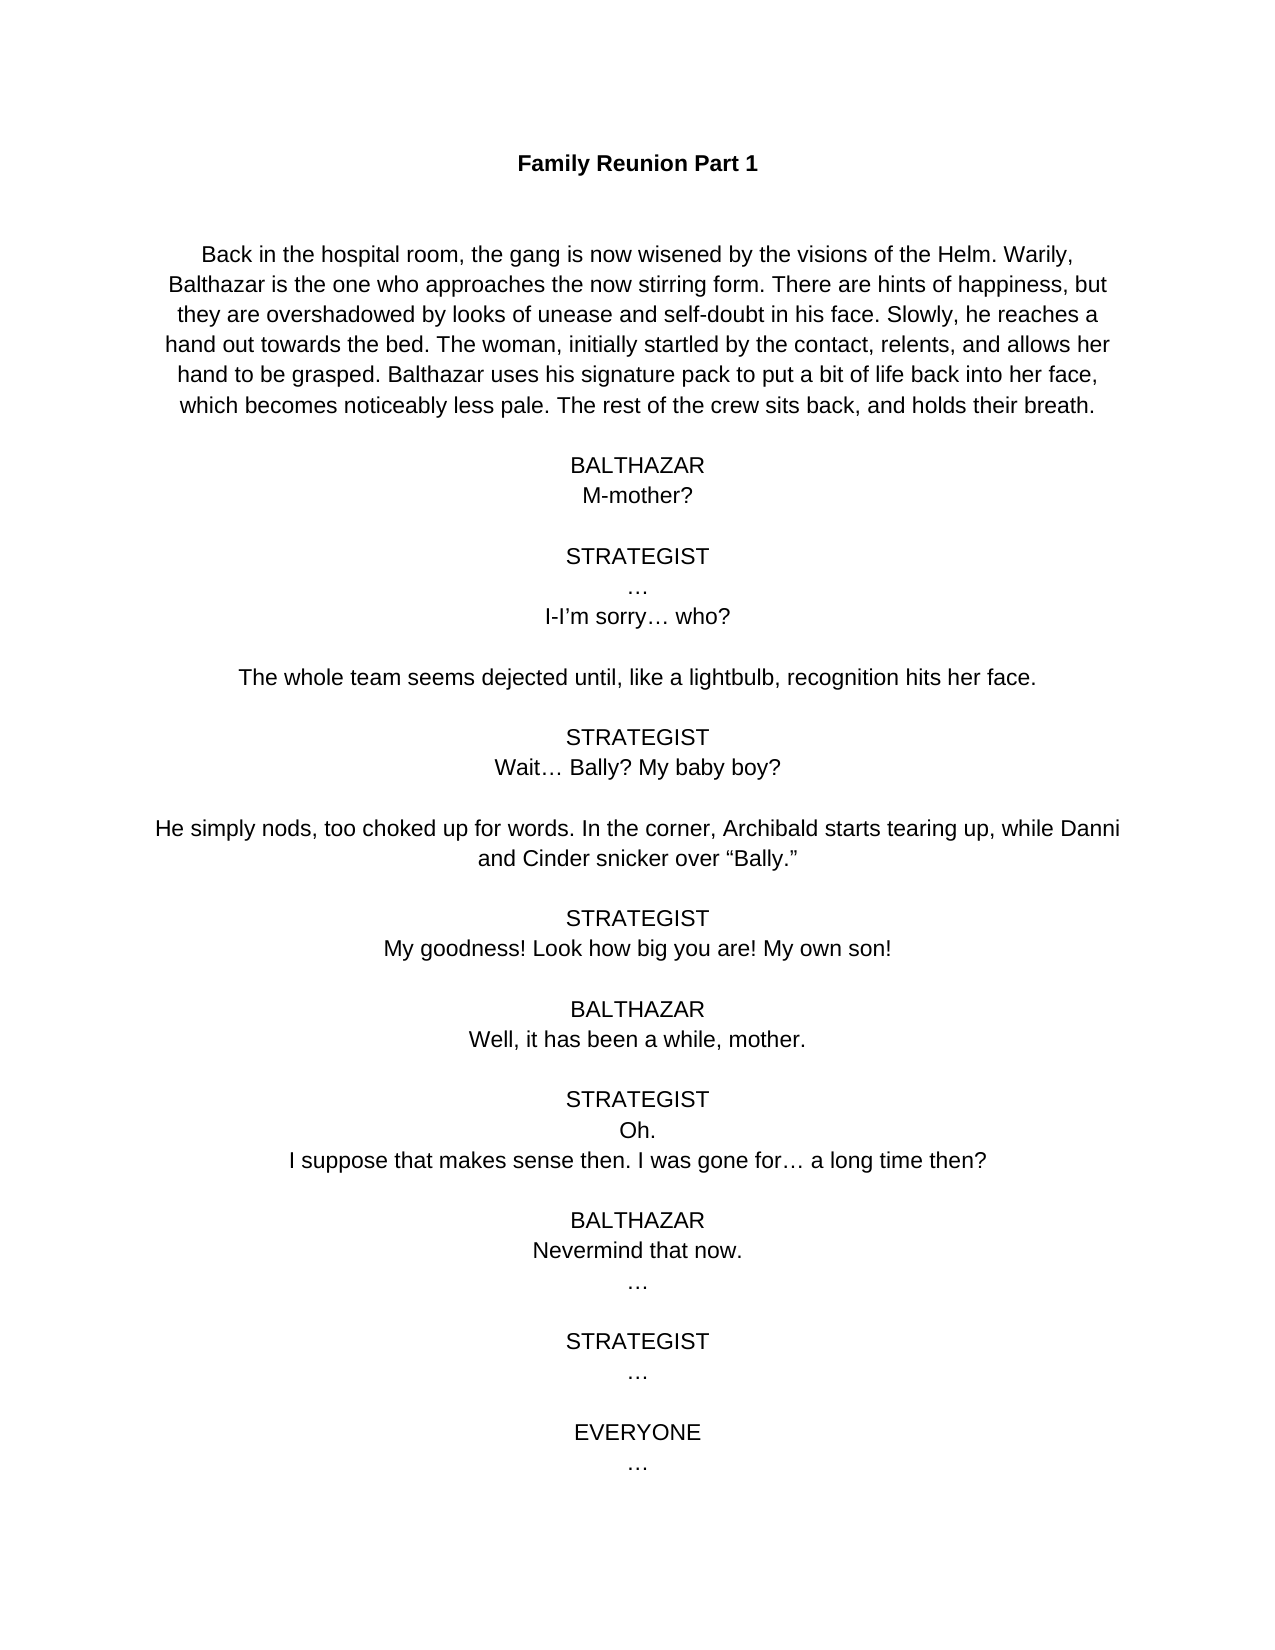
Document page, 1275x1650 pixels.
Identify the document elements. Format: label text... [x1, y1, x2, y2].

text The whole team seems dejected until, like a lightbulb, recognition hits her face. [150, 663, 1125, 690]
text I suppose that makes sense then. I was gone for… a long time then? [150, 1147, 1125, 1173]
text I-I’m sorry… who? [150, 603, 1125, 629]
text … [150, 1358, 1125, 1385]
text BALTHAZAR [150, 996, 1125, 1022]
text M-mother? [150, 482, 1125, 509]
text He simply nods, too choked up for words. In the corner, Archibald starts tearing up, while Danni and Cinder snicker over “Bally.” [150, 814, 1125, 871]
text Back in the hospital room, the gang is now wisened by the visions of the Helm. Warily, Balthazar is the one who approaches the now stirring form. There are hints of happiness, but they are overshadowed by looks of unease and self-doubt in his face. Slowly, he reaches a hand out towards the bed. The woman, initially startled by the contact, relents, and allows her hand to be grasped. Balthazar uses his signature pack to put a bit of life back into her face, which becomes noticeably less pale. The rest of the crew sits back, and holds their breath. [150, 241, 1125, 418]
text STRATEGIST … [150, 543, 1125, 599]
text BALTHAZAR [150, 1207, 1125, 1234]
text Nevermind that now. [150, 1237, 1125, 1264]
text Well, it has been a while, mother. [150, 1026, 1125, 1052]
text … [150, 1449, 1125, 1475]
text Oh. [150, 1117, 1125, 1143]
text Family Reunion Part 1 [150, 150, 1125, 176]
text STRATEGIST [150, 1298, 1125, 1354]
text STRATEGIST [150, 905, 1125, 932]
text My goodness! Look how big you are! My own son! [150, 935, 1125, 962]
text EVERYONE [150, 1419, 1125, 1445]
text STRATEGIST [150, 1086, 1125, 1113]
text STRATEGIST [150, 724, 1125, 750]
text Wait… Bally? My baby boy? [150, 754, 1125, 781]
text … [150, 1268, 1125, 1294]
text BALTHAZAR [150, 452, 1125, 478]
